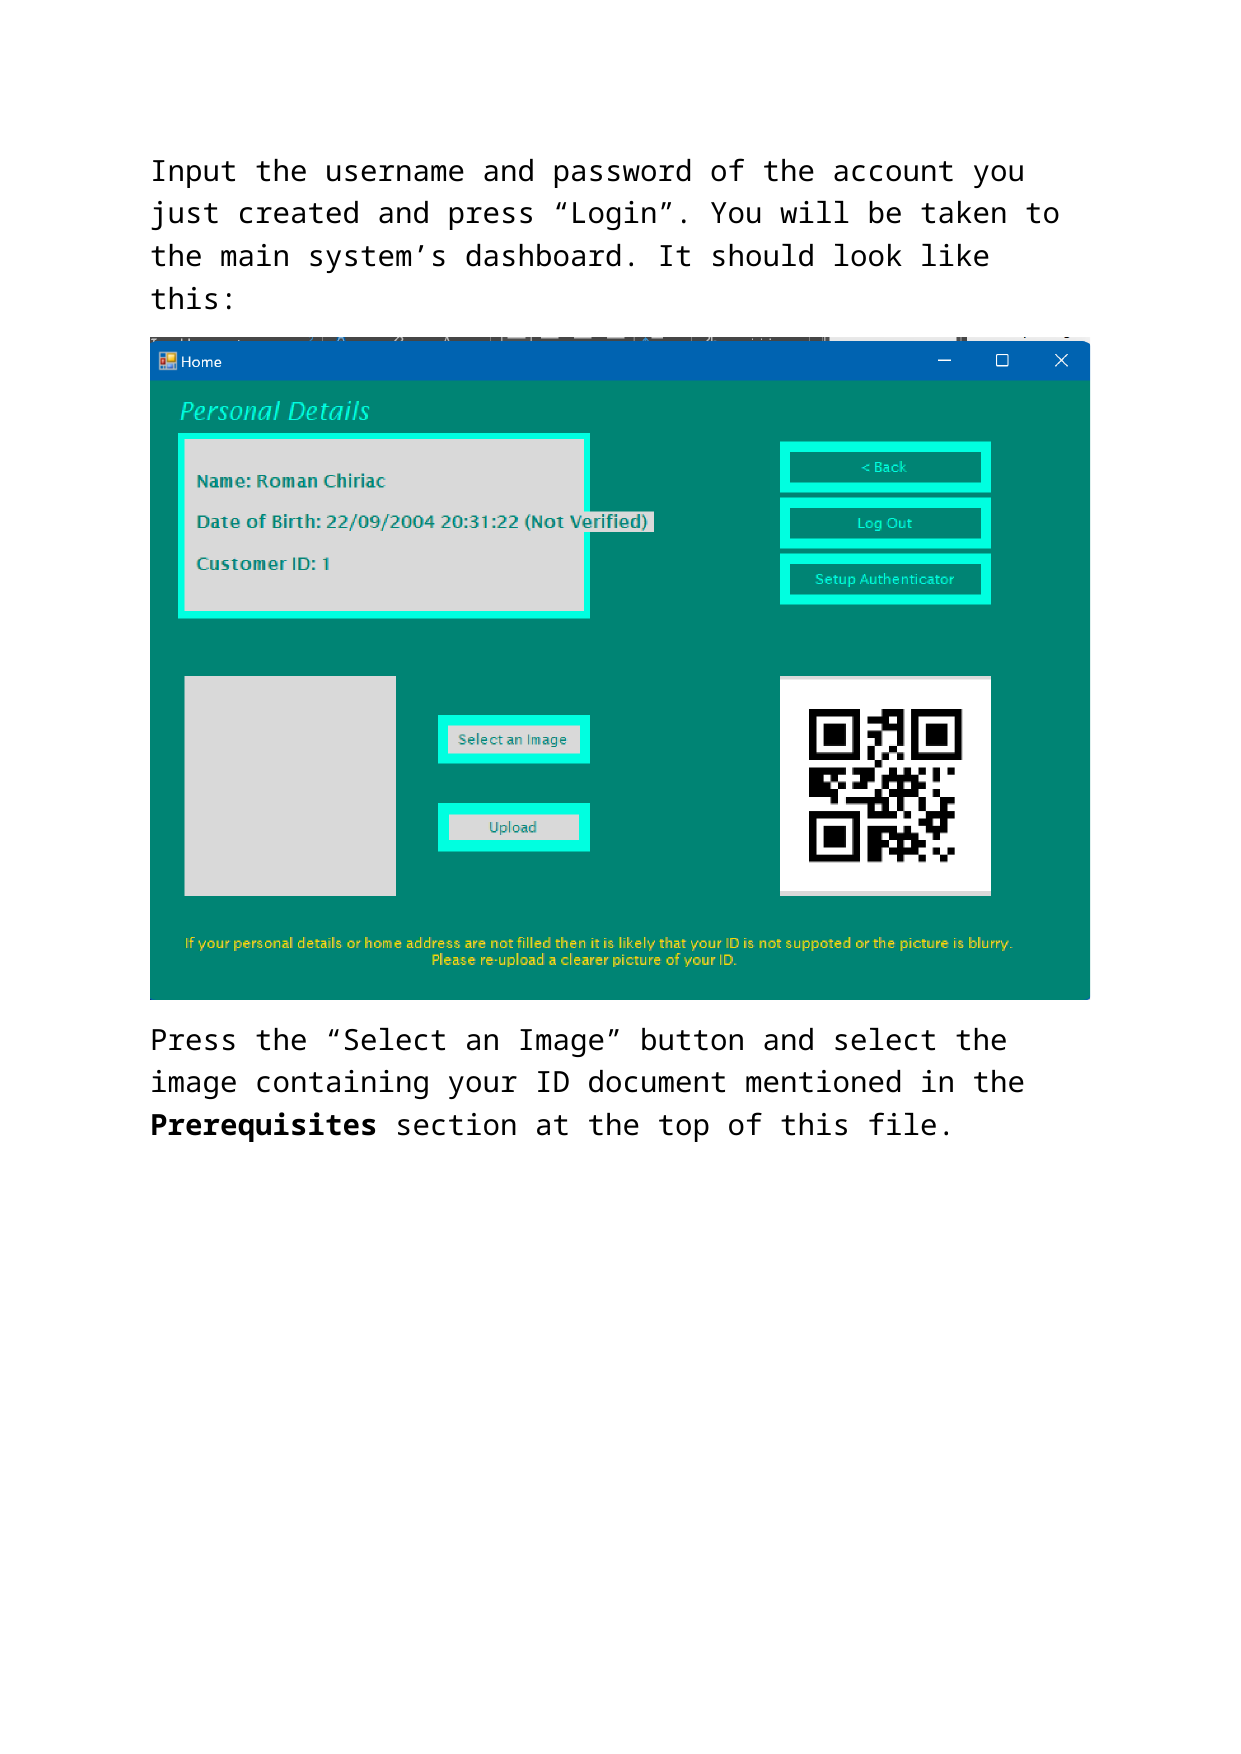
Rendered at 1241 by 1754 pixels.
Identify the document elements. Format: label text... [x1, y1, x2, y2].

picture [150, 382, 1091, 1000]
text Press the “Select an Image” button and select the image containing your ID document mentioned in the Prerequisites section at the top of this file. [150, 1019, 1090, 1144]
text Input the username and password of the account you just created and press “Login”. You will be taken to the main system’s dashboard. It should look like this: [150, 150, 1090, 318]
picture [150, 337, 1091, 379]
